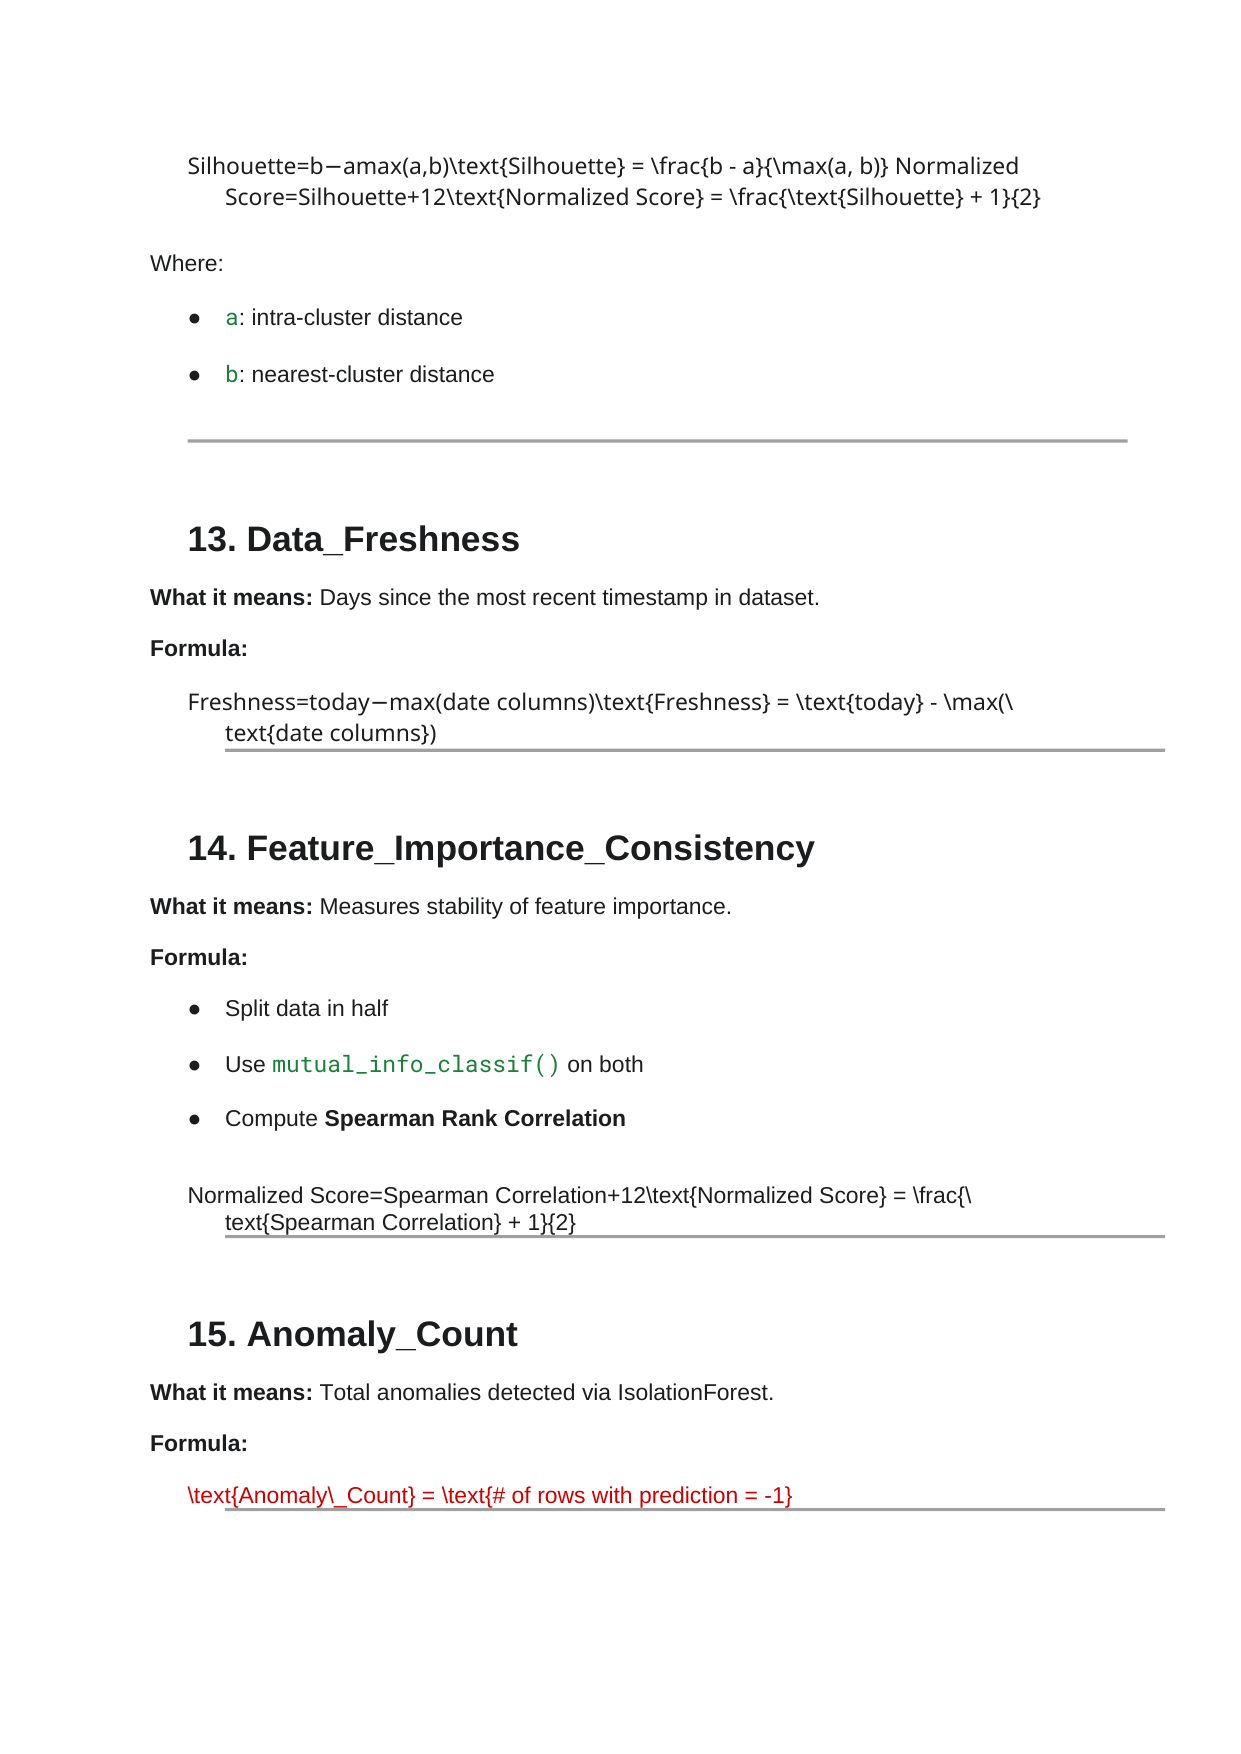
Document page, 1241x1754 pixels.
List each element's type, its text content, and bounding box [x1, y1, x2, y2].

text Formula: [150, 944, 1090, 970]
text What it means: Days since the most recent timestamp in dataset. [150, 583, 1090, 610]
text Freshness=today−max⁡(date columns)\text{Freshness} = \text{today} - \max(\text{date columns}) [187, 686, 1090, 789]
subtitle 13. Data_Freshness [187, 518, 1090, 558]
text Normalized Score=Spearman Correlation+12\text{Normalized Score} = \frac{\text{Spearman Correlation} + 1}{2} [187, 1182, 1090, 1276]
list Compute Spearman Rank Correlation [187, 1104, 1090, 1157]
subtitle 14. Feature_Importance_Consistency [187, 827, 1090, 868]
list a: intra-cluster distance [187, 301, 1090, 358]
subtitle 15. Anomaly_Count [187, 1313, 1090, 1354]
text Formula: [150, 1430, 1090, 1457]
list Use mutual_info_classif() on both [187, 1048, 1090, 1104]
list Split data in half [187, 995, 1090, 1048]
list b: nearest-cluster distance [187, 358, 1090, 414]
text What it means: Total anomalies detected via IsolationForest. [150, 1379, 1090, 1405]
text Silhouette=b−amax⁡(a,b)\text{Silhouette} = \frac{b - a}{\max(a, b)} Normalized Score=Silhouette+12\text{Normalized Score} = \frac{\text{Silhouette} + 1}{2} [187, 150, 1090, 212]
text Formula: [150, 635, 1090, 661]
text \text{Anomaly\_Count} = \text{# of rows with prediction = -1} [187, 1482, 1090, 1549]
text Where: [150, 250, 1090, 276]
text What it means: Measures stability of feature importance. [150, 893, 1090, 919]
